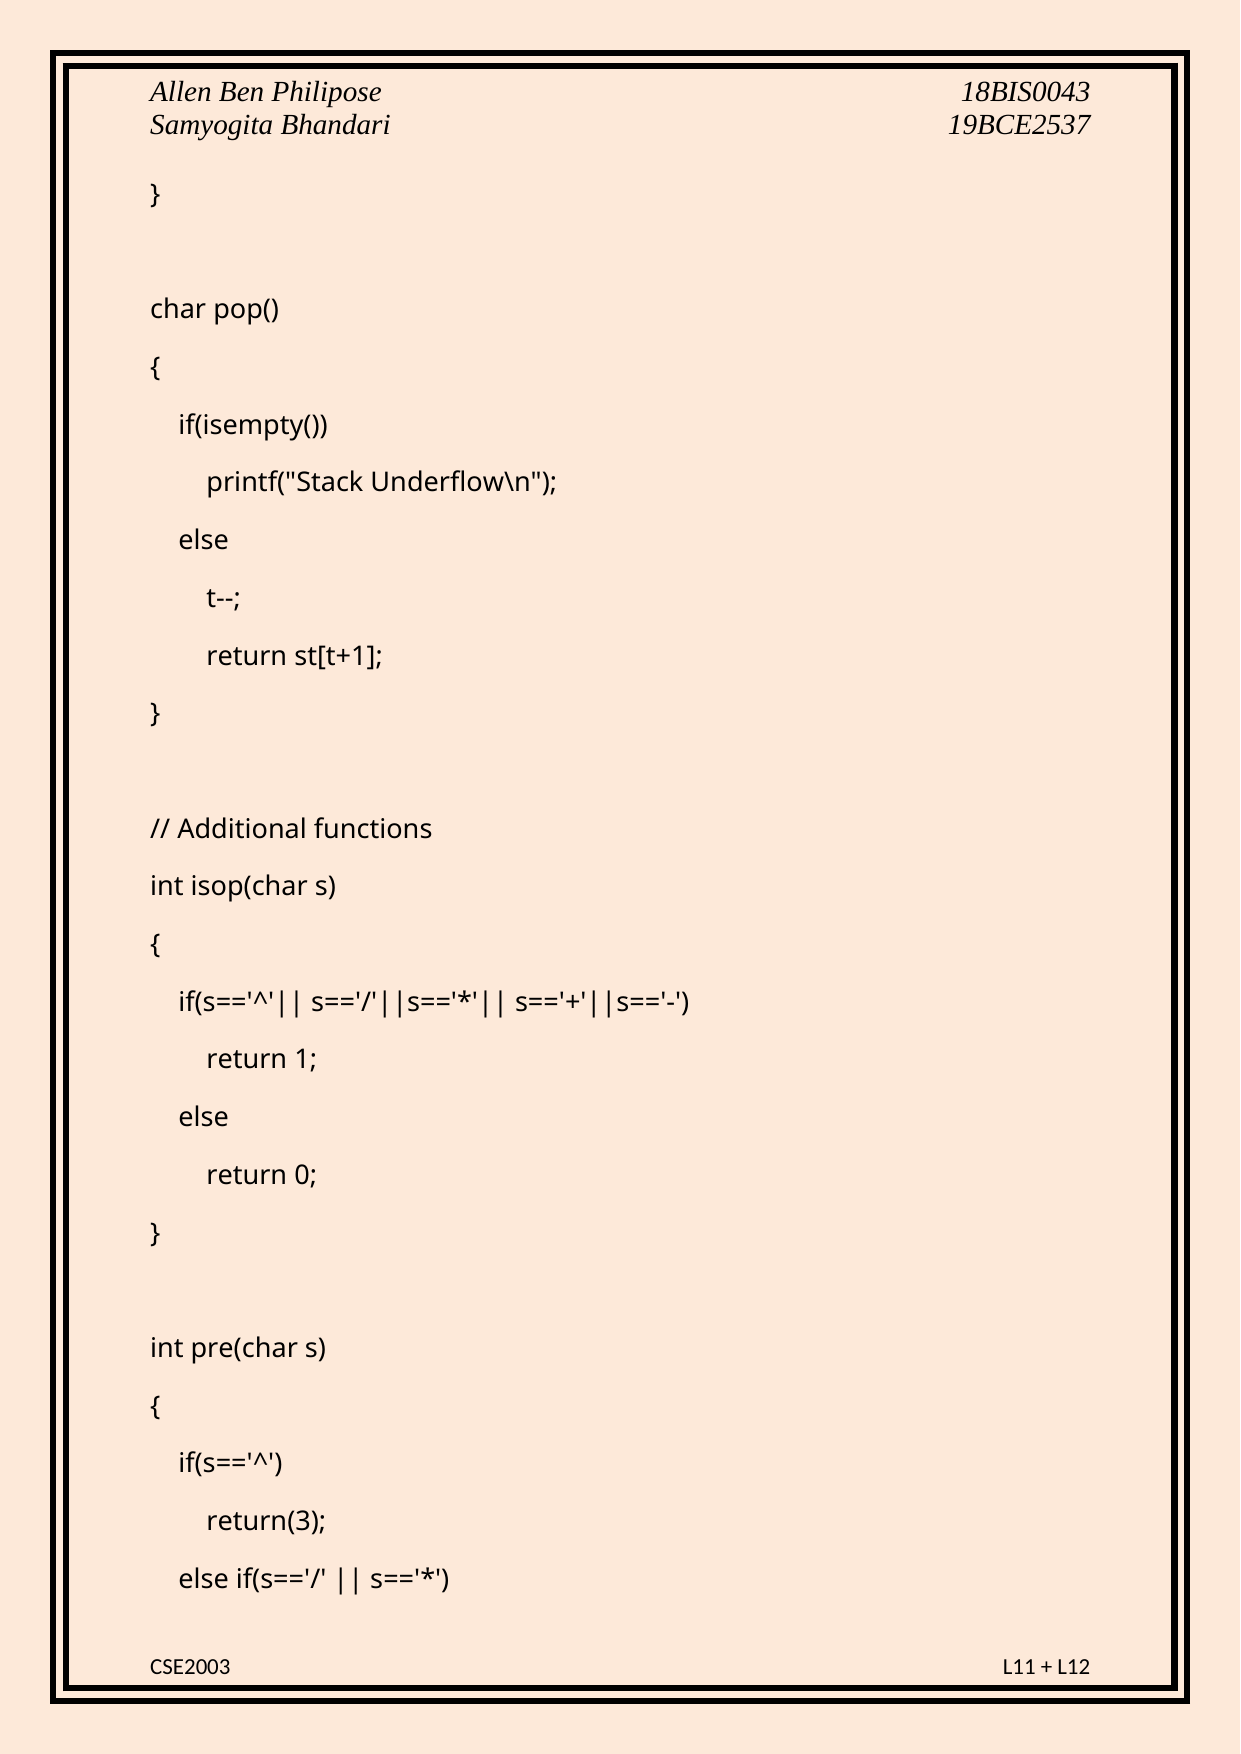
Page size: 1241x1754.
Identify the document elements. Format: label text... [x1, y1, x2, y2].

text if(s=='^'|| s=='/'||s=='*'|| s=='+'||s=='-') [150, 982, 1090, 1019]
text char pop() [150, 290, 1090, 327]
text { [150, 347, 1090, 384]
text return 1; [150, 1040, 1090, 1077]
text int pre(char s) [150, 1328, 1090, 1365]
text { [150, 924, 1090, 961]
text } [150, 1213, 1090, 1250]
text else [150, 521, 1090, 557]
text return 0; [150, 1155, 1090, 1192]
text t--; [150, 578, 1090, 615]
text } [150, 174, 1090, 211]
text if(isempty()) [150, 405, 1090, 442]
text if(s=='^') [150, 1444, 1090, 1481]
text // Additional functions [150, 809, 1090, 846]
text else if(s=='/' || s=='*') [150, 1559, 1090, 1596]
text return(3); [150, 1502, 1090, 1538]
text } [150, 694, 1090, 731]
text else [150, 1098, 1090, 1134]
text int isop(char s) [150, 867, 1090, 904]
text { [150, 1386, 1090, 1423]
text printf("Stack Underflow\n"); [150, 463, 1090, 500]
text return st[t+1]; [150, 636, 1090, 673]
